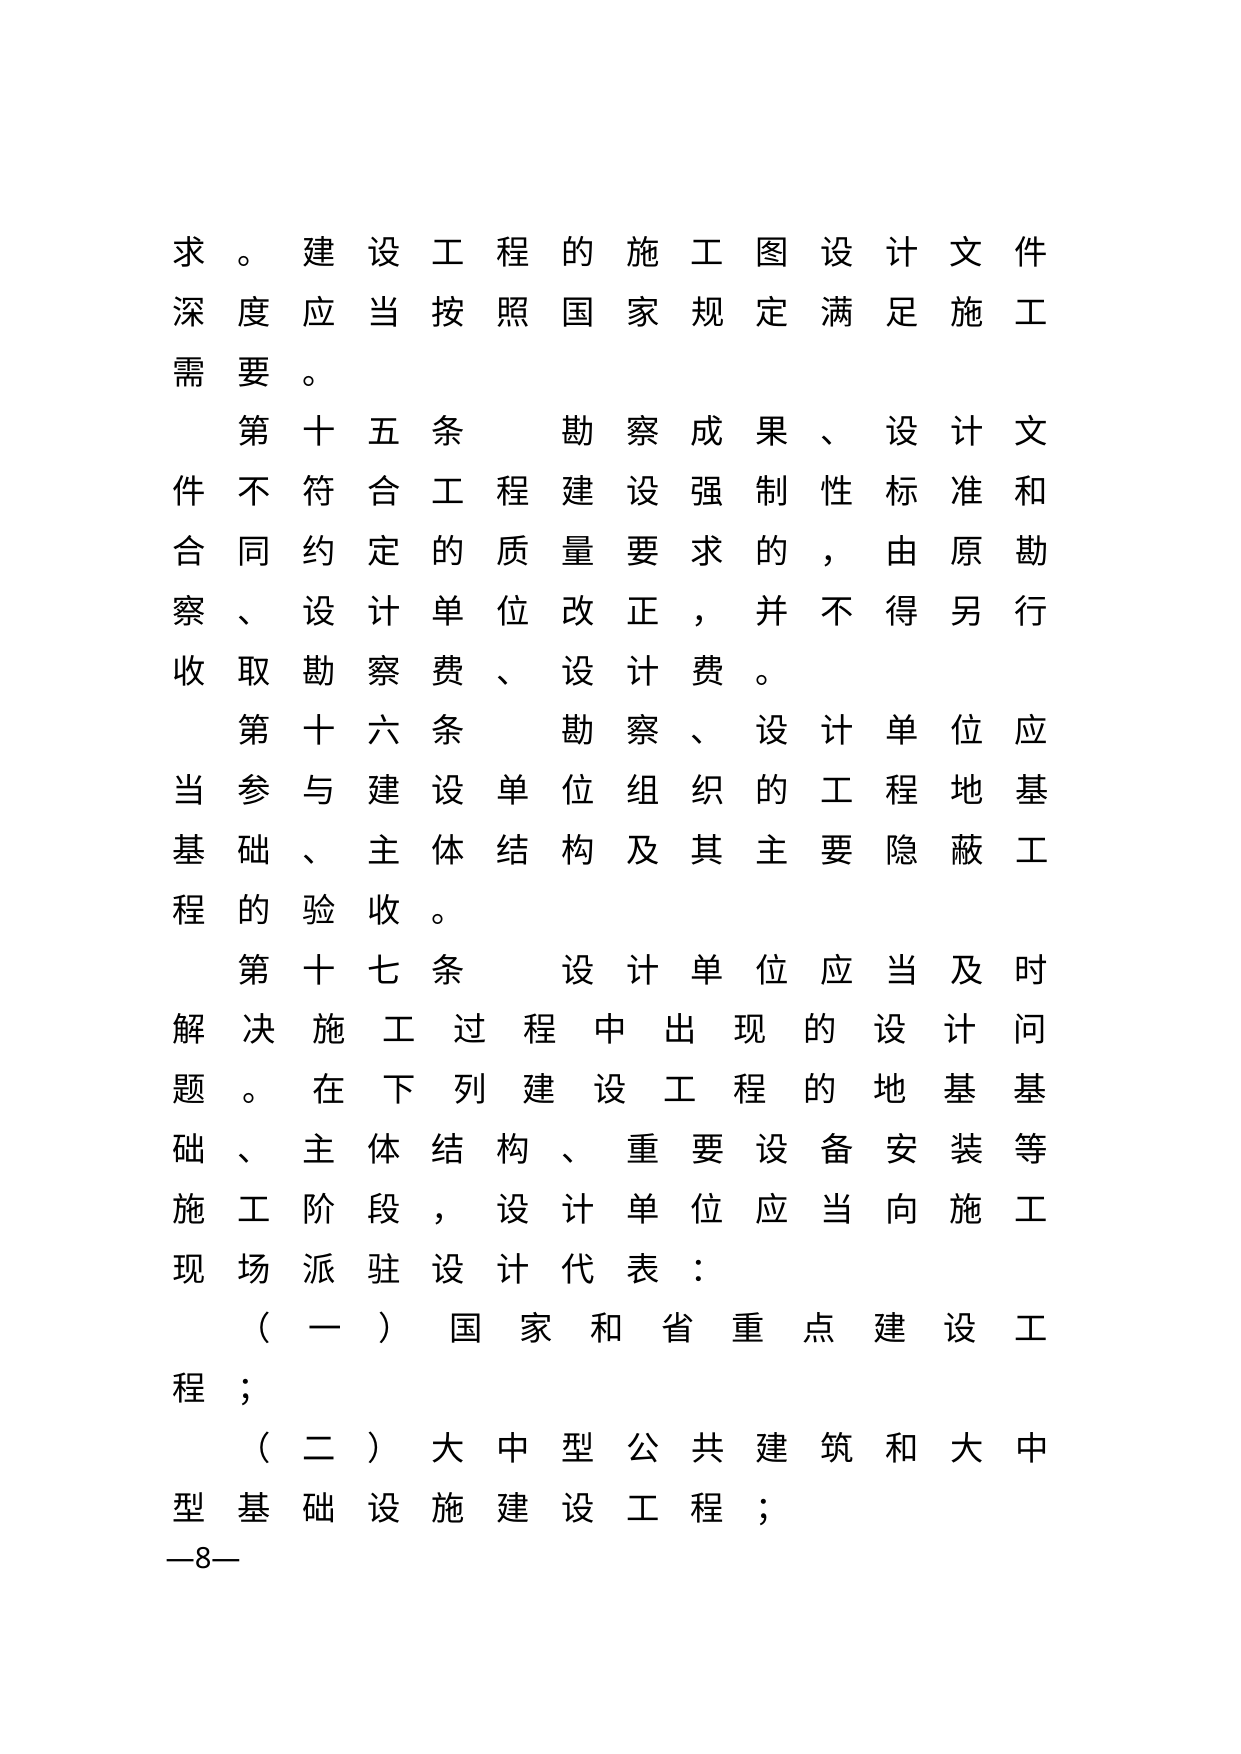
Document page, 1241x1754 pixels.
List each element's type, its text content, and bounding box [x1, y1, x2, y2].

text 第十七条 设计单位应当及时解决施工过程中出现的设计问题。在下列建设工程的地基基础、主体结构、重要设备安装等施工阶段，设计单位应当向施工现场派驻设计代表： [172, 938, 1079, 1296]
text （二）大中型公共建筑和大中型基础设施建设工程； [172, 1416, 1079, 1536]
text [172, 220, 1079, 399]
text （一）国家和省重点建设工程； [172, 1296, 1079, 1416]
text 第十六条 勘察、设计单位应当参与建设单位组织的工程地基基础、主体结构及其主要隐蔽工程的验收。 [172, 698, 1079, 938]
text 第十五条 勘察成果、设计文件不符合工程建设强制性标准和合同约定的质量要求的，由原勘察、设计单位改正，并不得另行收取勘察费、设计费。 [172, 399, 1079, 698]
